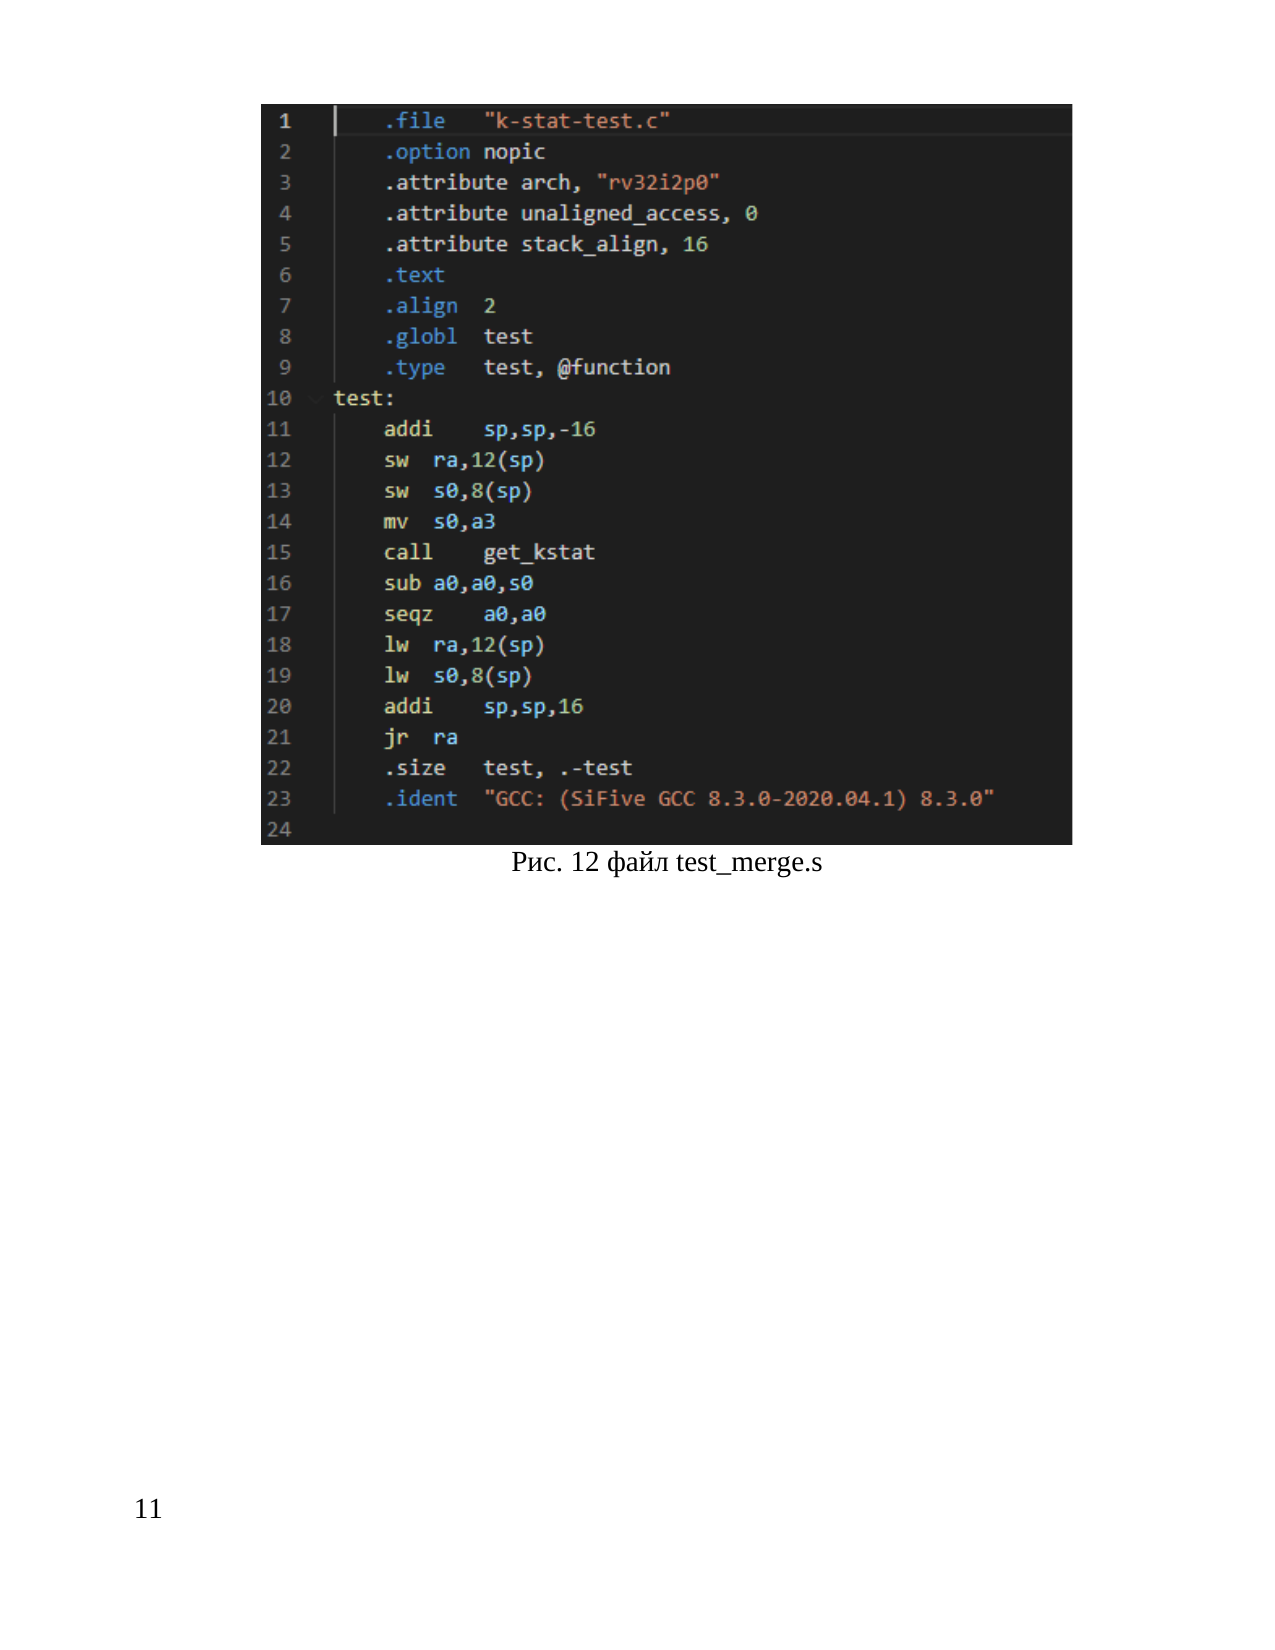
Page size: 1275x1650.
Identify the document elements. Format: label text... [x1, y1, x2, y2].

text Рис. 12 файл test_merge.s [75, 844, 1200, 878]
picture [261, 104, 1073, 845]
